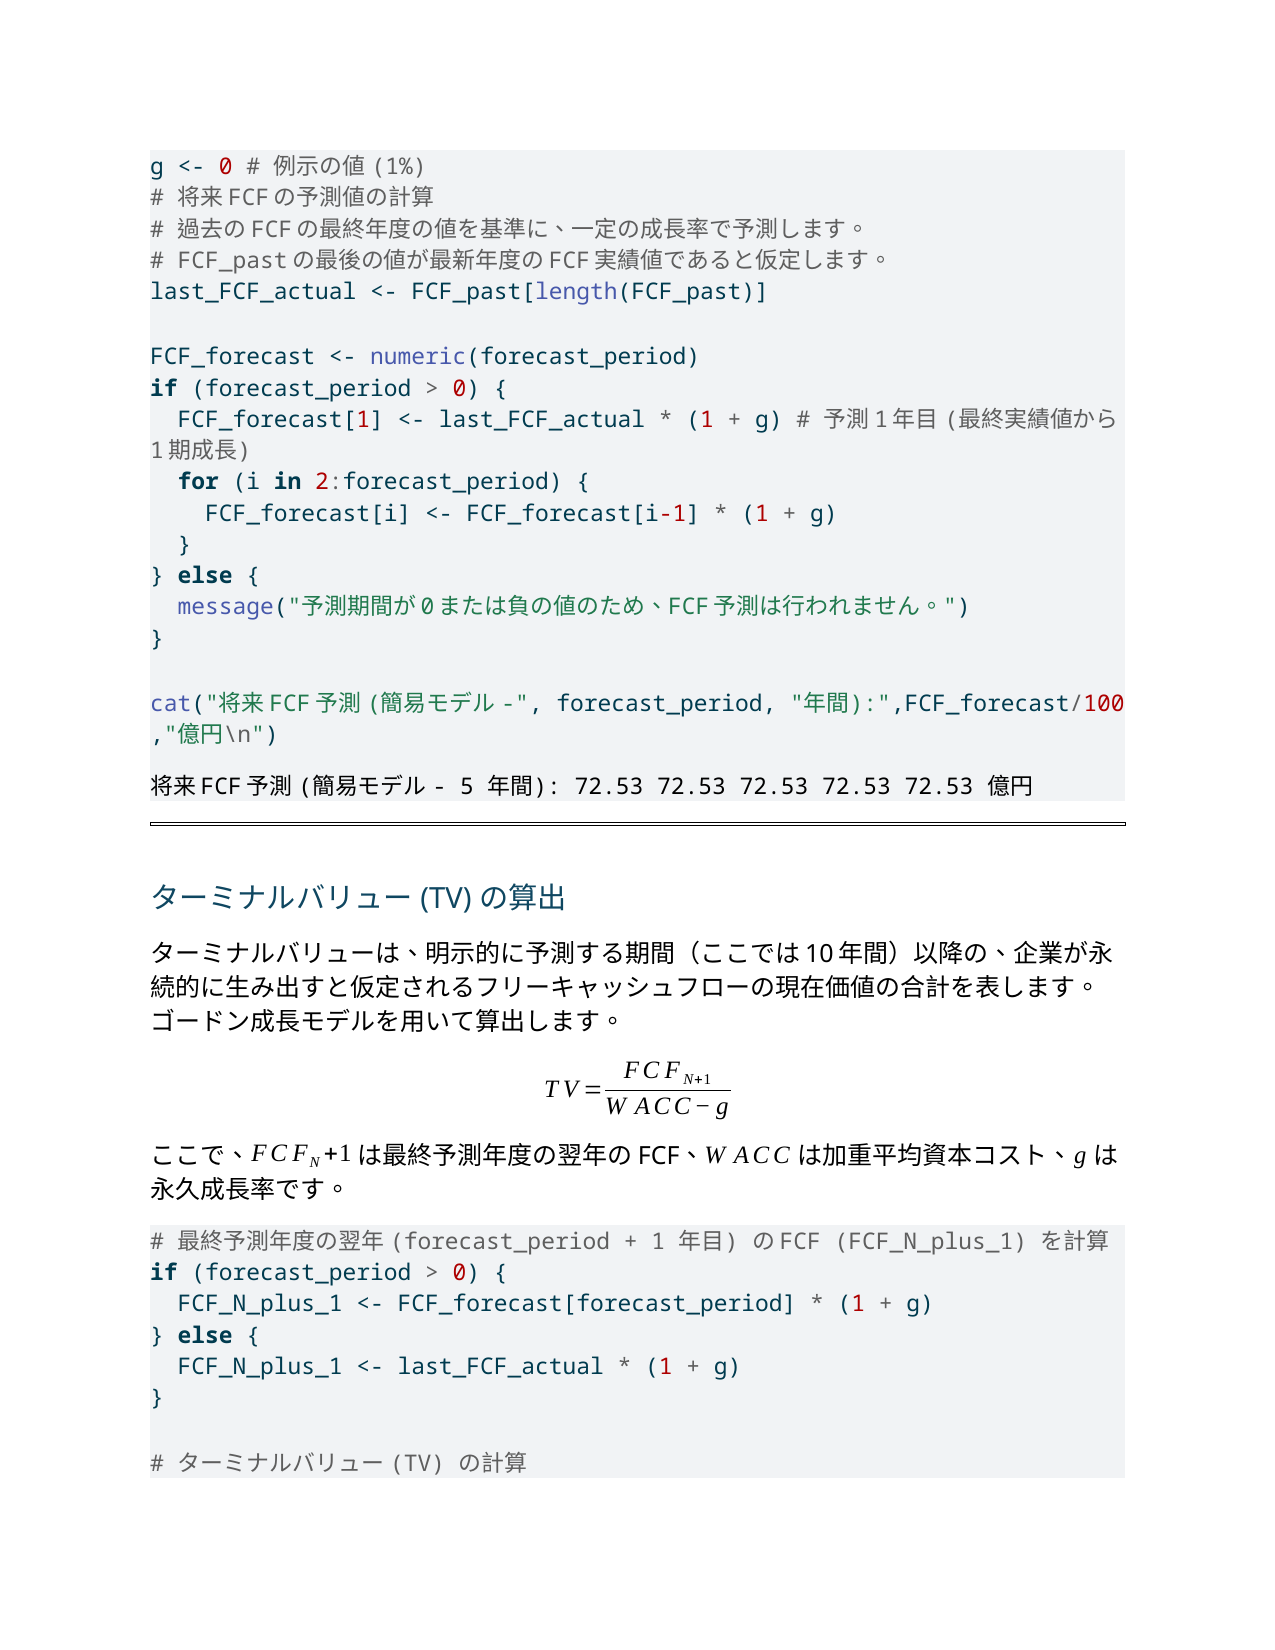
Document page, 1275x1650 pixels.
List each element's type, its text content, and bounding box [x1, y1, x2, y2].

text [150, 150, 1125, 749]
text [150, 1225, 1125, 1478]
subtitle ターミナルバリュー (TV) の算出 [150, 877, 1125, 917]
text 将来FCF予測 (簡易モデル - 5 年間): 72.53 72.53 72.53 72.53 72.53 億円 [150, 770, 1125, 801]
text ターミナルバリューは、明示的に予測する期間（ここでは10年間）以降の、企業が永続的に生み出すと仮定されるフリーキャッシュフローの現在価値の合計を表します。ゴードン成長モデルを用いて算出します。 [150, 936, 1125, 1038]
text ここで、 は最終予測年度の翌年のFCF、 は加重平均資本コスト、 は永久成長率です。 [150, 1138, 1125, 1206]
